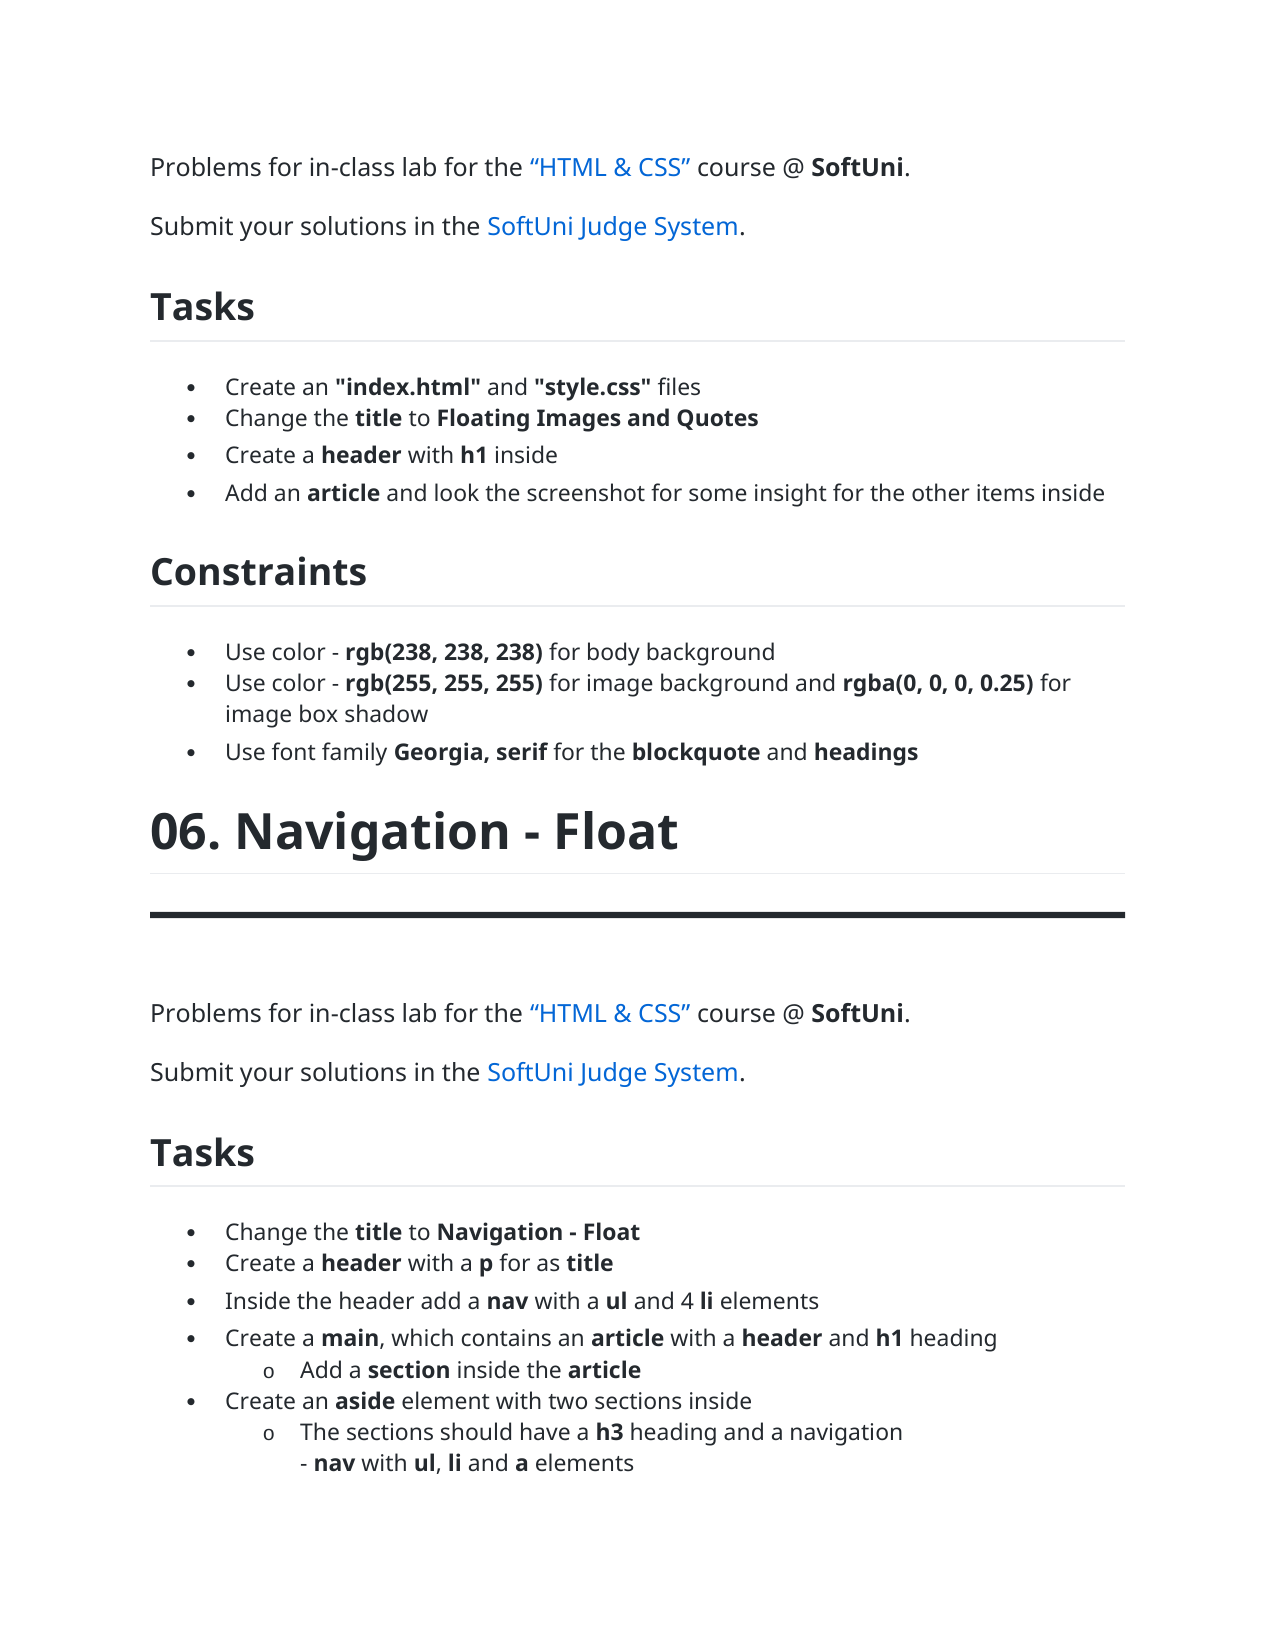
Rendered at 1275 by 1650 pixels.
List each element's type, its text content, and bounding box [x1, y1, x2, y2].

list Create a main, which contains an article with a header and h1 heading [187, 1322, 1125, 1353]
list Change the title to Navigation - Float [187, 1216, 1125, 1247]
text Submit your solutions in the SoftUni Judge System. [150, 209, 1125, 243]
list Create an aside element with two sections inside [187, 1385, 1125, 1416]
list Inside the header add a nav with a ul and 4 li elements [187, 1285, 1125, 1316]
text Problems for in-class lab for the “HTML & CSS” course @ SoftUni. [150, 995, 1125, 1029]
list Add an article and look the screenshot for some insight for the other items inside [187, 477, 1125, 508]
text Submit your solutions in the SoftUni Judge System. [150, 1054, 1125, 1088]
text Problems for in-class lab for the “HTML & CSS” course @ SoftUni. [150, 150, 1125, 184]
subtitle Tasks [150, 281, 1125, 340]
list Create an "index.html" and "style.css" files [187, 371, 1125, 402]
list Create a header with h1 inside [187, 439, 1125, 471]
list Change the title to Floating Images and Quotes [187, 402, 1125, 433]
subtitle 06. Navigation - Float [150, 796, 1125, 873]
list Use font family Georgia, serif for the blockquote and headings [187, 736, 1125, 767]
list The sections should have a h3 heading and a navigation - nav with ul, li and a elements [262, 1416, 1125, 1478]
list Create a header with a p for as title [187, 1247, 1125, 1278]
subtitle Constraints [150, 546, 1125, 605]
subtitle Tasks [150, 1126, 1125, 1185]
list Use color - rgb(238, 238, 238) for body background [187, 636, 1125, 667]
list Add a section inside the article [262, 1353, 1125, 1385]
list Use color - rgb(255, 255, 255) for image background and rgba(0, 0, 0, 0.25) for image box shadow [187, 667, 1125, 729]
